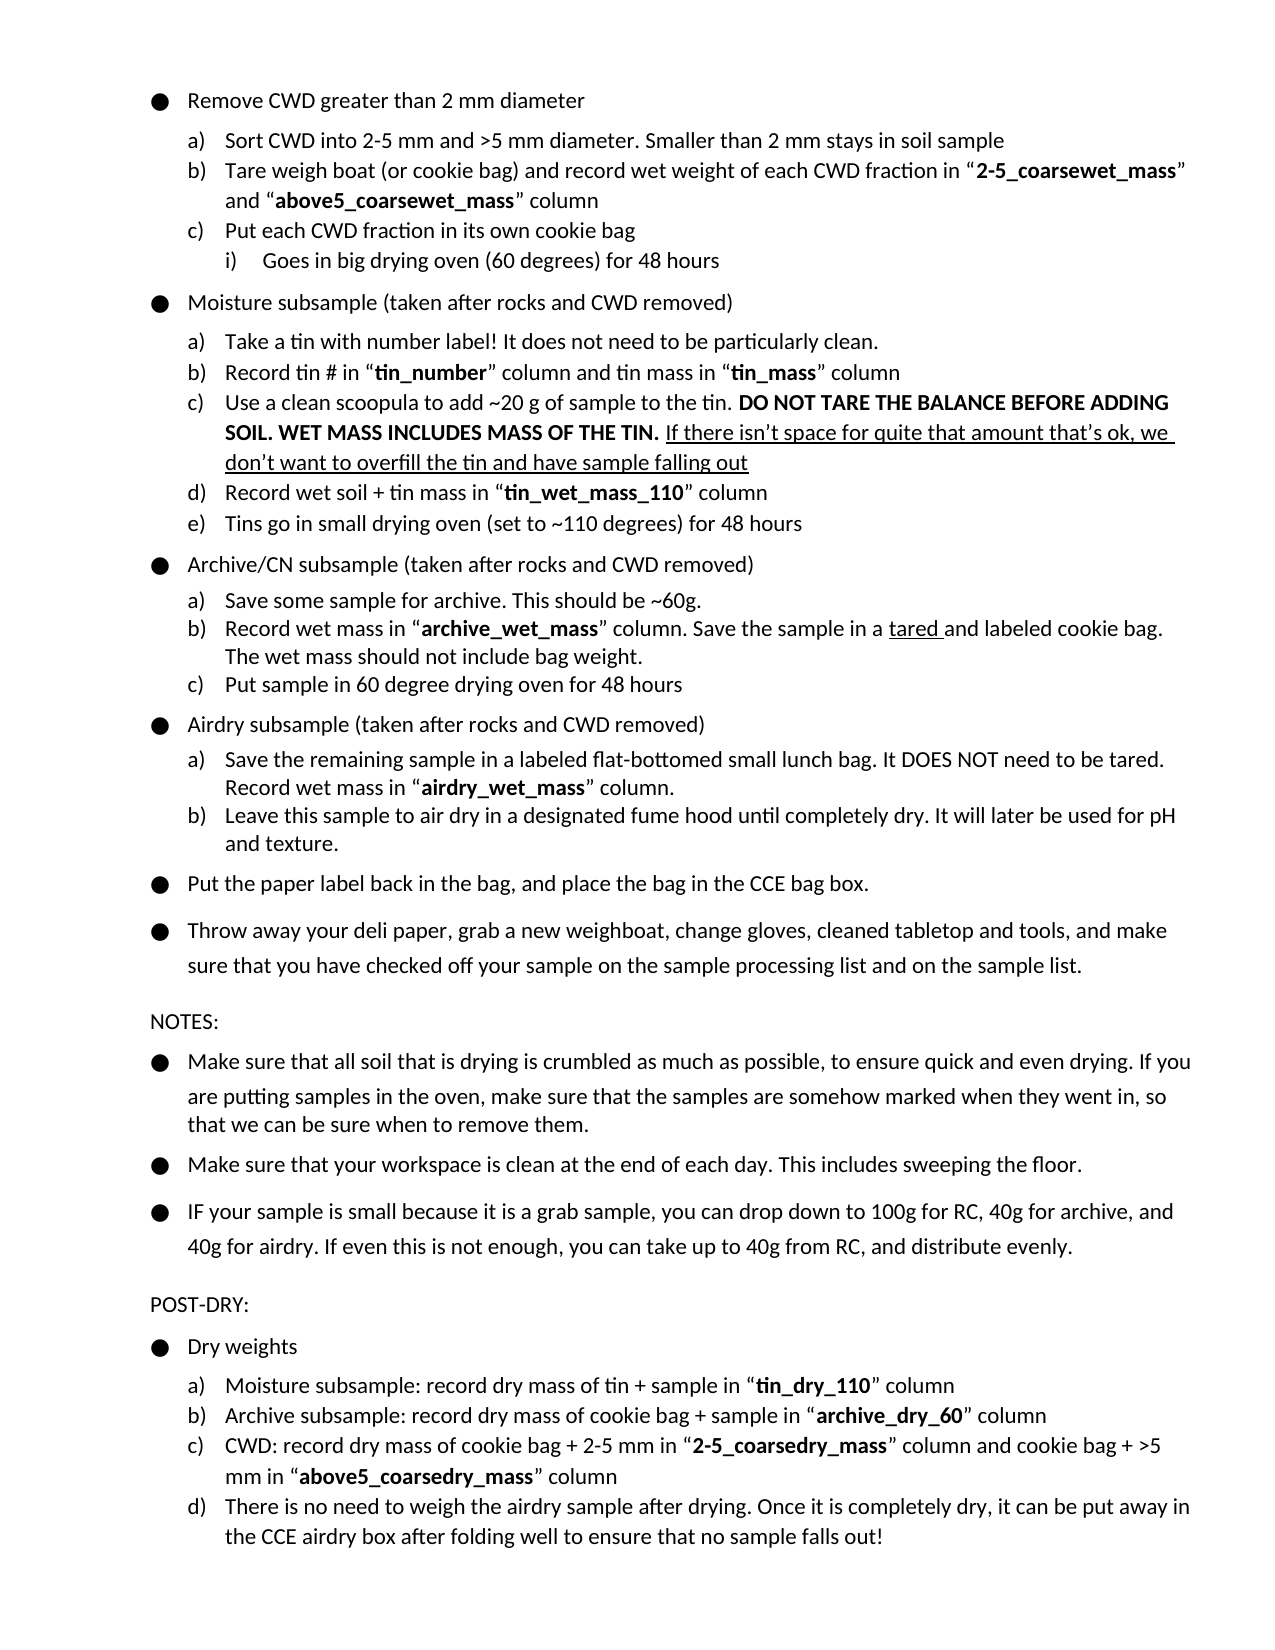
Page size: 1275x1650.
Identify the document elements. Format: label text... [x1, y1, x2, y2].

list Goes in big drying oven (60 degrees) for 48 hours [225, 247, 1200, 274]
list IF your sample is small because it is a grab sample, you can drop down to 100g for RC, 40g for archive, and 40g for airdry. If even this is not enough, you can take up to 40g from RC, and distribute evenly. [150, 1185, 1200, 1260]
list Tare weigh boat (or cookie bag) and record wet weight of each CWD fraction in “2-5_coarsewet_mass” and “above5_coarsewet_mass” column [187, 156, 1200, 214]
list Take a tin with number label! It does not need to be particularly clean. [187, 327, 1200, 356]
list Record wet soil + tin mass in “tin_wet_mass_110” column [187, 478, 1200, 507]
list There is no need to weigh the airdry sample after drying. Once it is completely dry, it can be put away in the CCE airdry box after folding well to ensure that no sample falls out! [187, 1492, 1200, 1550]
list Archive/CN subsample (taken after rocks and CWD removed) [150, 539, 1200, 586]
list Make sure that your workspace is clean at the end of each day. This includes sweeping the floor. [150, 1138, 1200, 1185]
list CWD: record dry mass of cookie bag + 2-5 mm in “2-5_coarsedry_mass” column and cookie bag + >5 mm in “above5_coarsedry_mass” column [187, 1432, 1200, 1490]
list Put the paper label back in the bag, and place the bag in the CCE bag box. [150, 857, 1200, 904]
list Save the remaining sample in a labeled flat-bottomed small lunch bag. It DOES NOT need to be tared. Record wet mass in “airdry_wet_mass” column. [187, 745, 1200, 801]
list Record tin # in “tin_number” column and tin mass in “tin_mass” column [187, 358, 1200, 386]
list Remove CWD greater than 2 mm diameter [150, 75, 1200, 122]
list Tins go in small drying oven (set to ~110 degrees) for 48 hours [187, 509, 1200, 537]
list Use a clean scoopula to add ~20 g of sample to the tin. DO NOT TARE THE BALANCE BEFORE ADDING SOIL. WET MASS INCLUDES MASS OF THE TIN. If there isn’t space for quite that amount that’s ok, we don’t want to overfill the tin and have sample falling out [187, 388, 1200, 476]
list Dry weights [150, 1321, 1200, 1367]
list Throw away your deli paper, grab a new weighboat, change gloves, cleaned tabletop and tools, and make sure that you have checked off your sample on the sample processing list and on the sample list. [150, 904, 1200, 979]
list Moisture subsample (taken after rocks and CWD removed) [150, 277, 1200, 324]
text POST-DRY: [75, 1290, 1200, 1318]
list Put sample in 60 degree drying oven for 48 hours [187, 670, 1200, 698]
list Save some sample for archive. This should be ~60g. [187, 586, 1200, 614]
list Leave this sample to air dry in a designated fume hood until completely dry. It will later be used for pH and texture. [187, 801, 1200, 857]
list Put each CWD fraction in its own cookie bag [187, 216, 1200, 244]
text NOTES: [75, 1007, 1200, 1035]
list Record wet mass in “archive_wet_mass” column. Save the sample in a tared and labeled cookie bag. The wet mass should not include bag weight. [187, 614, 1200, 670]
list Sort CWD into 2-5 mm and >5 mm diameter. Smaller than 2 mm stays in soil sample [187, 126, 1200, 154]
list Moisture subsample: record dry mass of tin + sample in “tin_dry_110” column [187, 1371, 1200, 1399]
list Archive subsample: record dry mass of cookie bag + sample in “archive_dry_60” column [187, 1401, 1200, 1429]
list Make sure that all soil that is drying is crumbled as much as possible, to ensure quick and even drying. If you are putting samples in the oven, make sure that the samples are somehow marked when they went in, so that we can be sure when to remove them. [150, 1035, 1200, 1138]
list Airdry subsample (taken after rocks and CWD removed) [150, 698, 1200, 745]
